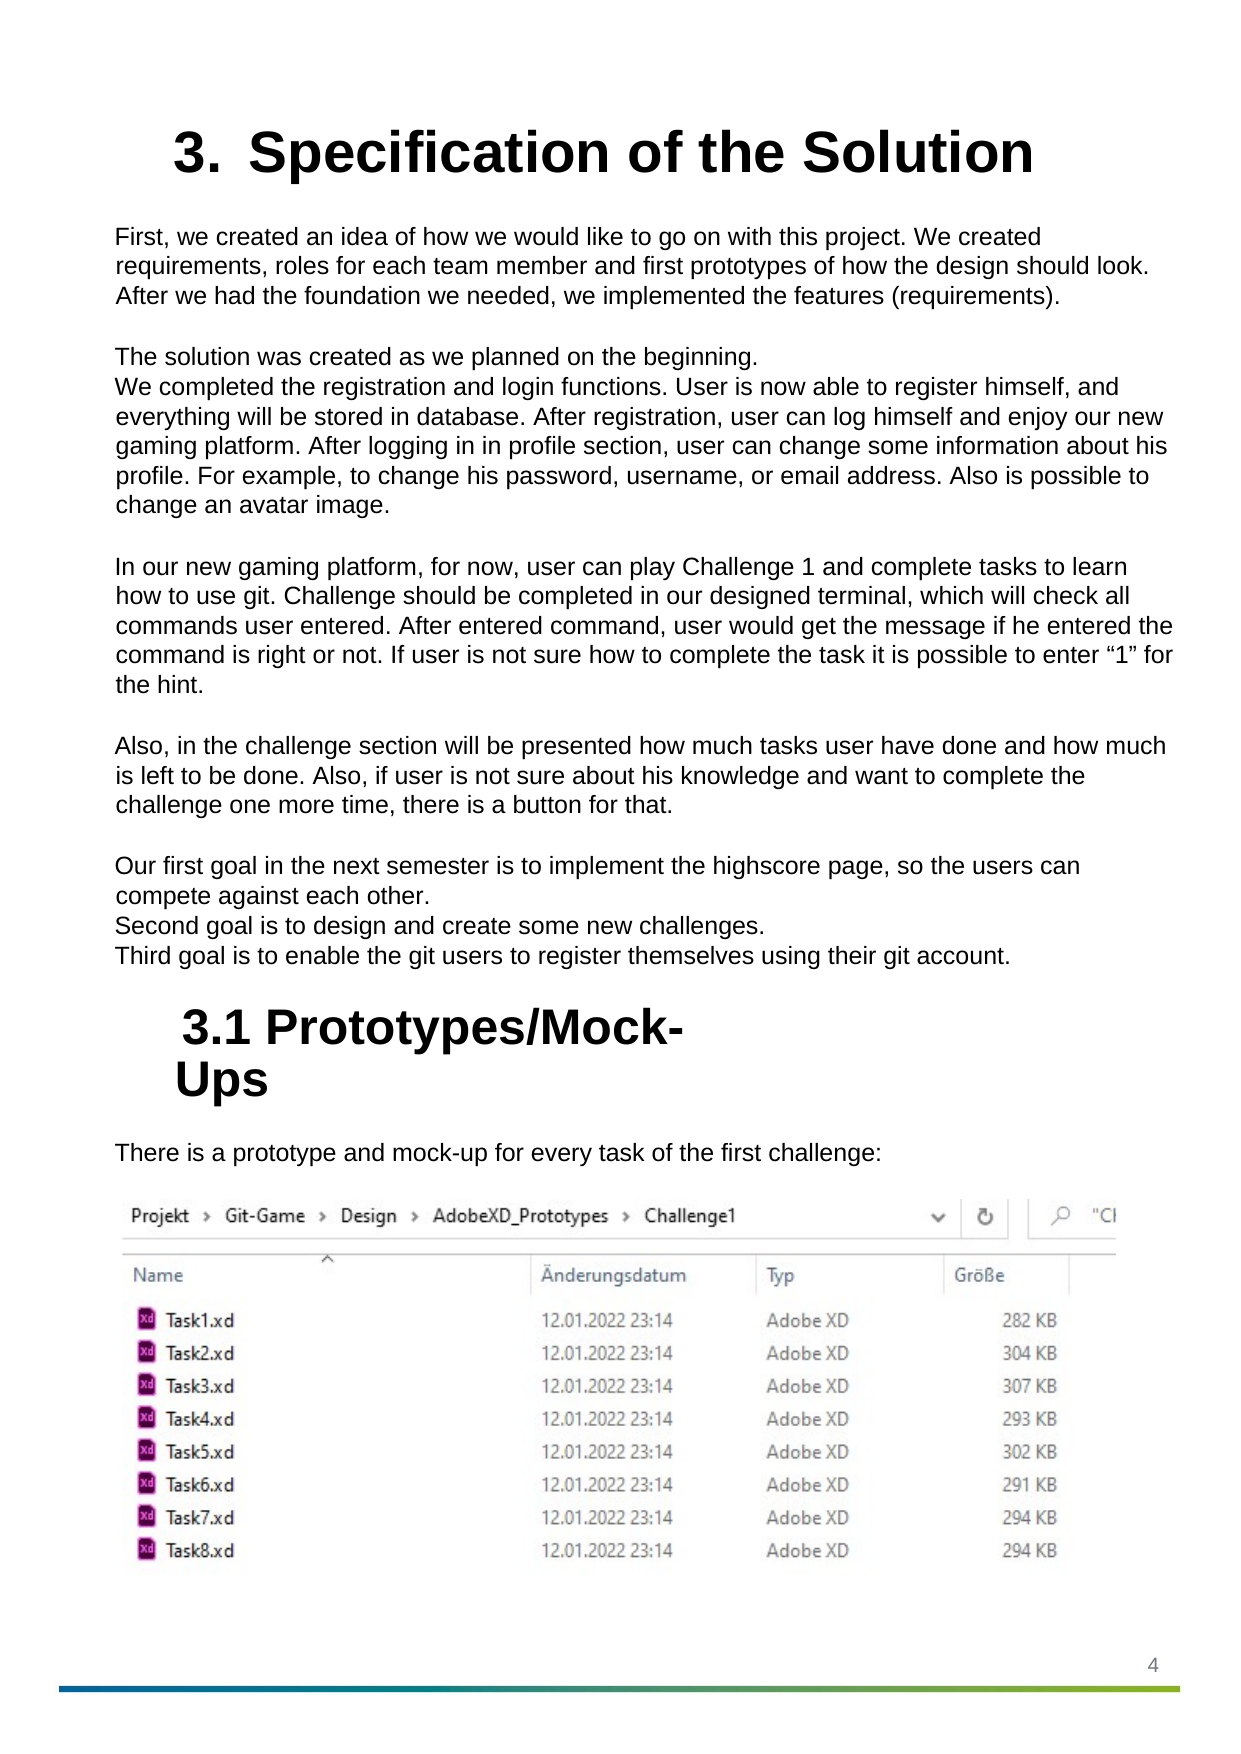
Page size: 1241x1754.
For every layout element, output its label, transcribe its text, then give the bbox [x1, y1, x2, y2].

text Also, in the challenge section will be presented how much tasks user have done and how much is left to be done. Also, if user is not sure about his knowledge and want to complete the challenge one more time, there is a button for that. [114, 731, 1179, 819]
text There is a prototype and mock-up for every task of the first challenge: [114, 1138, 1179, 1167]
text We completed the registration and login functions. User is now able to register himself, and everything will be stored in database. After registration, user can log himself and enjoy our new gaming platform. After logging in in profile section, user can change some information about his profile. For example, to change his password, username, or email address. Also is possible to change an avatar image. [114, 372, 1179, 519]
text The solution was created as we planned on the beginning. [114, 342, 1179, 371]
text Our first goal in the next semester is to implement the highscore page, so the users can compete against each other. [114, 851, 1179, 910]
text Second goal is to design and create some new challenges. [114, 911, 1179, 940]
picture [0, 1680, 1238, 1752]
text First, we created an idea of how we would like to go on with this project. We created requirements, roles for each team member and first prototypes of how the design should look. After we had the foundation we needed, we implemented the features (requirements). [114, 222, 1179, 309]
picture [122, 1199, 1117, 1581]
text Third goal is to enable the git users to register themselves using their git account. [114, 941, 1179, 970]
text In our new gaming platform, for now, user can play Challenge 1 and complete tasks to learn how to use git. Challenge should be completed in our designed terminal, which will check all commands user entered. After entered command, user would get the message if he entered the command is right or not. If user is not sure how to complete the task it is possible to enter “1” for the hint. [114, 552, 1179, 699]
subtitle Specification of the Solution [173, 118, 1199, 185]
subtitle 3.1 Prototypes/Mock-Ups [174, 1002, 771, 1107]
